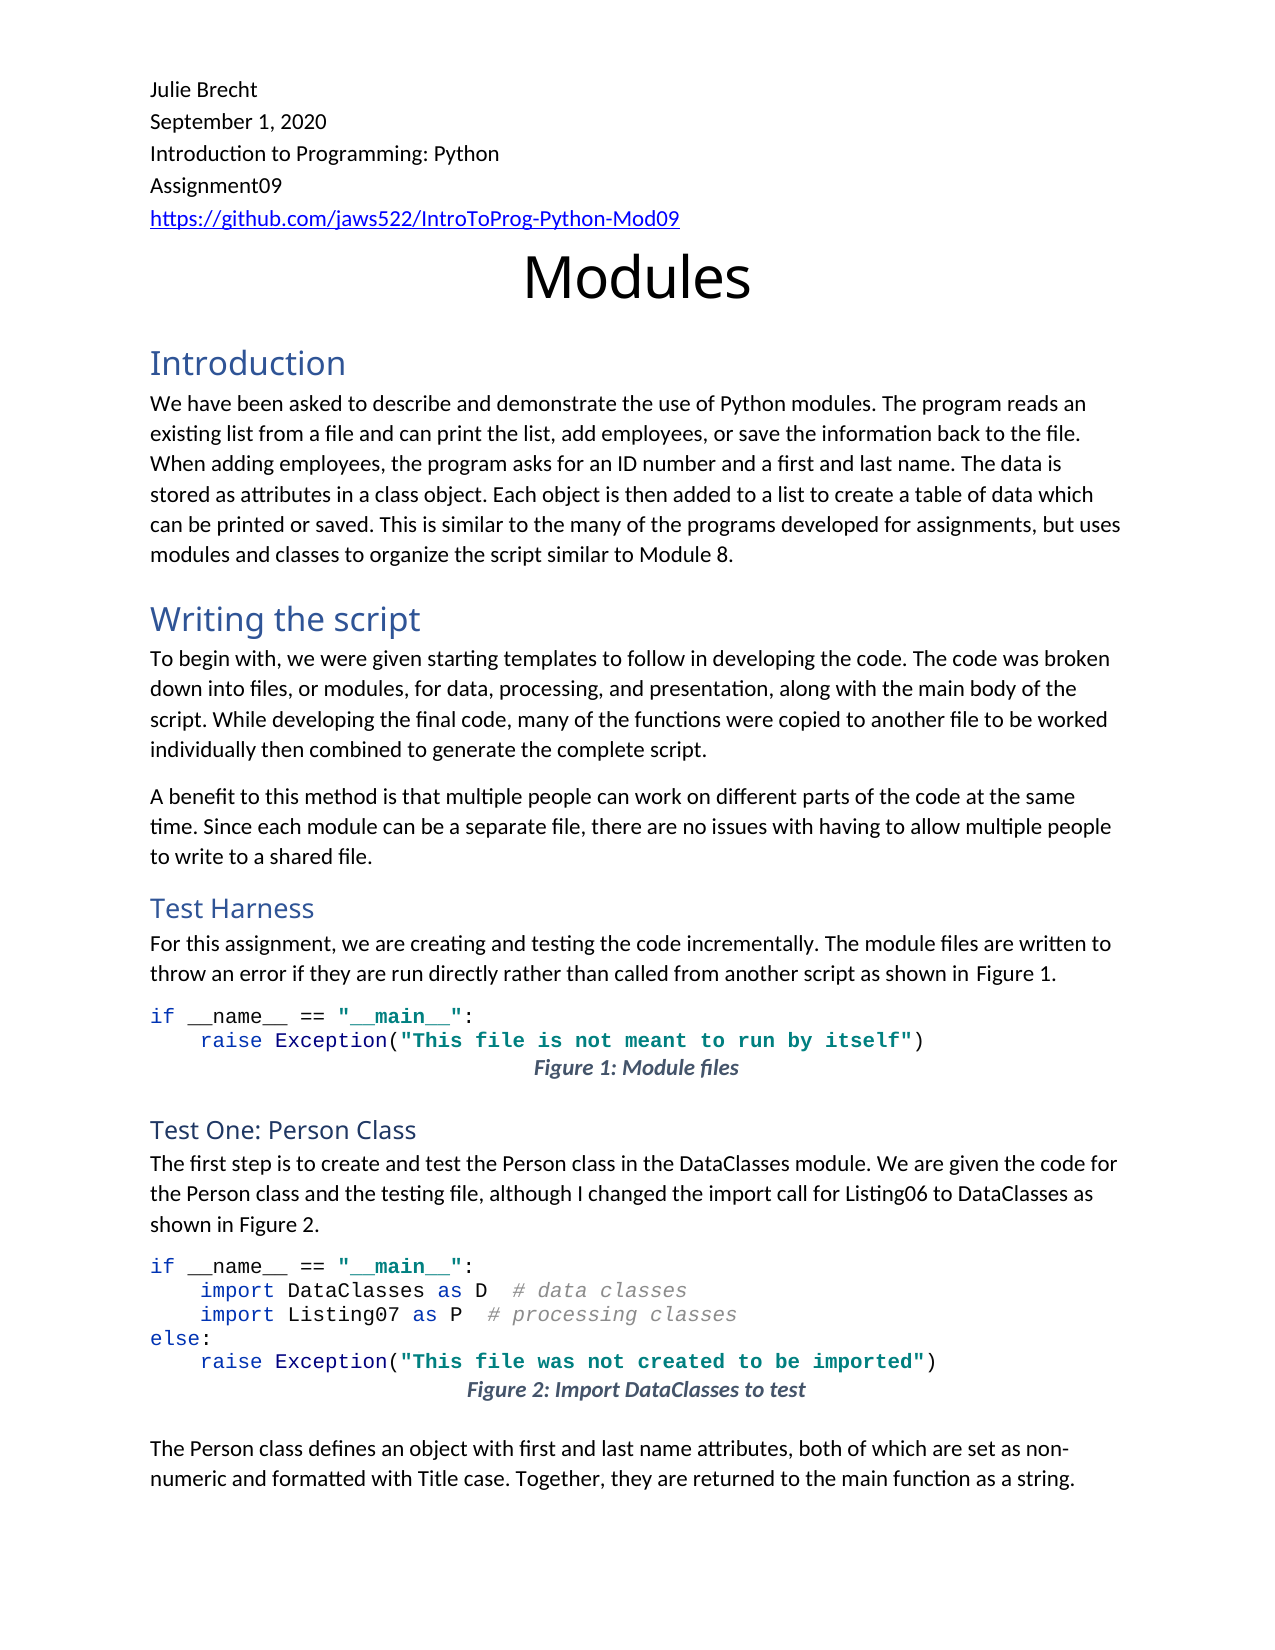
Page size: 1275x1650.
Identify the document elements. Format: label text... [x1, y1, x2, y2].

text if __name__ == "__main__": raise Exception("This file is not meant to run by itself") [150, 1006, 1125, 1053]
subtitle Writing the script [150, 595, 1125, 641]
subtitle Test One: Person Class [150, 1112, 1125, 1147]
text For this assignment, we are creating and testing the code incrementally. The module files are written to throw an error if they are run directly rather than called from another script as shown in Figure 1. [150, 929, 1125, 987]
text A benefit to this method is that multiple people can work on different parts of the code at the same time. Since each module can be a separate file, there are no issues with having to allow multiple people to write to a shared file. [150, 782, 1125, 870]
text Figure 1: Module files [150, 1053, 1125, 1081]
text The Person class defines an object with first and last name attributes, both of which are set as non-numeric and formatted with Title case. Together, they are returned to the main function as a string. [150, 1434, 1125, 1492]
text Figure 2: Import DataClasses to test [150, 1375, 1125, 1403]
text The first step is to create and test the Person class in the DataClasses module. We are given the code for the Person class and the testing file, although I changed the import call for Listing06 to DataClasses as shown in Figure 2. [150, 1149, 1125, 1238]
text if __name__ == "__main__": import DataClasses as D # data classes import Listing07 as P # processing classes else: raise Exception("This file was not created to be imported") [150, 1257, 1125, 1375]
text To begin with, we were given starting templates to follow in developing the code. The code was broken down into files, or modules, for data, processing, and presentation, along with the main body of the script. While developing the final code, many of the functions were copied to another file to be worked individually then combined to generate the complete script. [150, 644, 1125, 763]
subtitle Test Harness [150, 889, 1125, 926]
text We have been asked to describe and demonstrate the use of Python modules. The program reads an existing list from a file and can print the list, add employees, or save the information back to the file. When adding employees, the program asks for an ID number and a first and last name. The data is stored as attributes in a class object. Each object is then added to a list to create a table of data which can be printed or saved. This is similar to the many of the programs developed for assignments, but uses modules and classes to organize the script similar to Module 8. [150, 389, 1125, 568]
subtitle Introduction [150, 340, 1125, 386]
